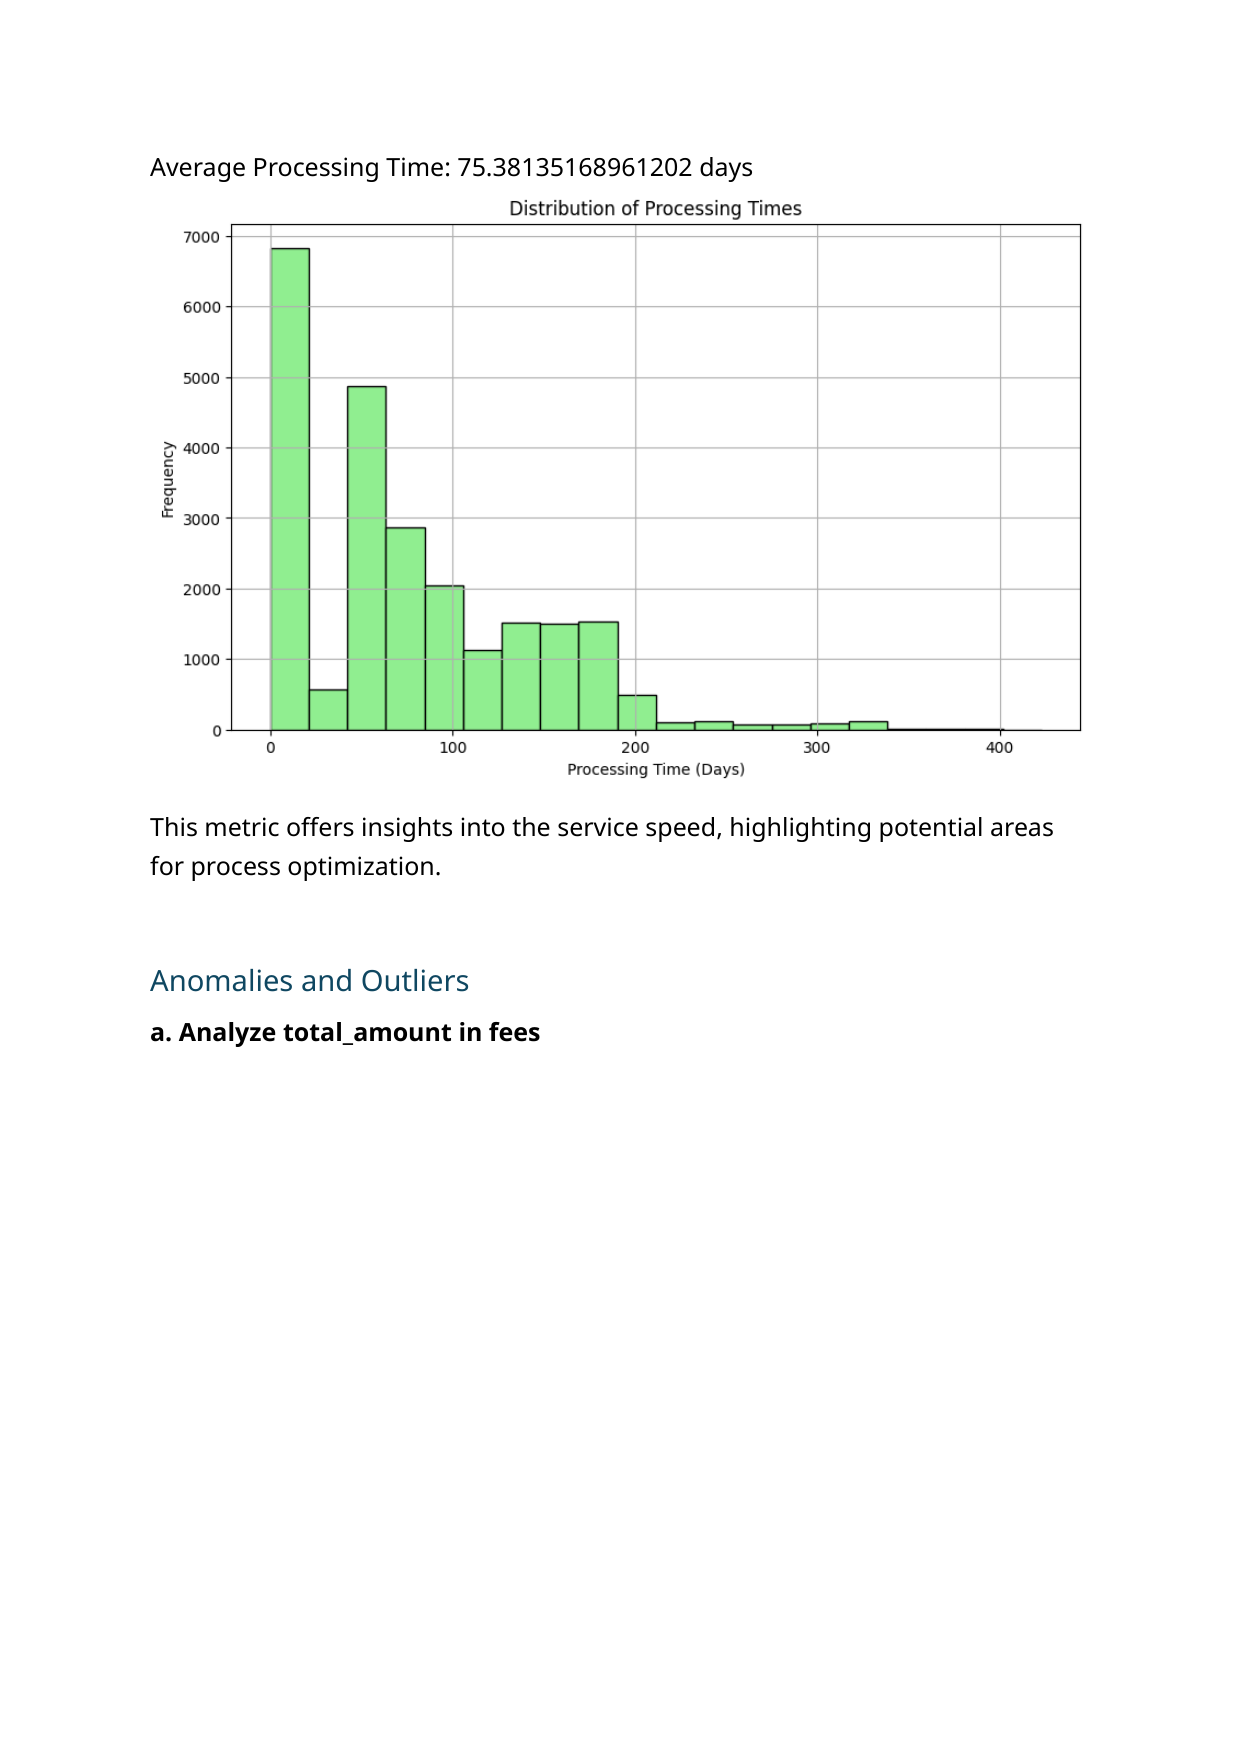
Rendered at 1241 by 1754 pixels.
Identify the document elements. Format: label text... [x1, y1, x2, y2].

picture [150, 189, 1091, 788]
text a. Analyze total_amount in fees [150, 1014, 1090, 1048]
subtitle Anomalies and Outliers [150, 961, 1090, 1000]
text Average Processing Time: 75.38135168961202 days [150, 150, 1090, 189]
text This metric offers insights into the service speed, highlighting potential areas for process optimization. [150, 810, 1090, 883]
